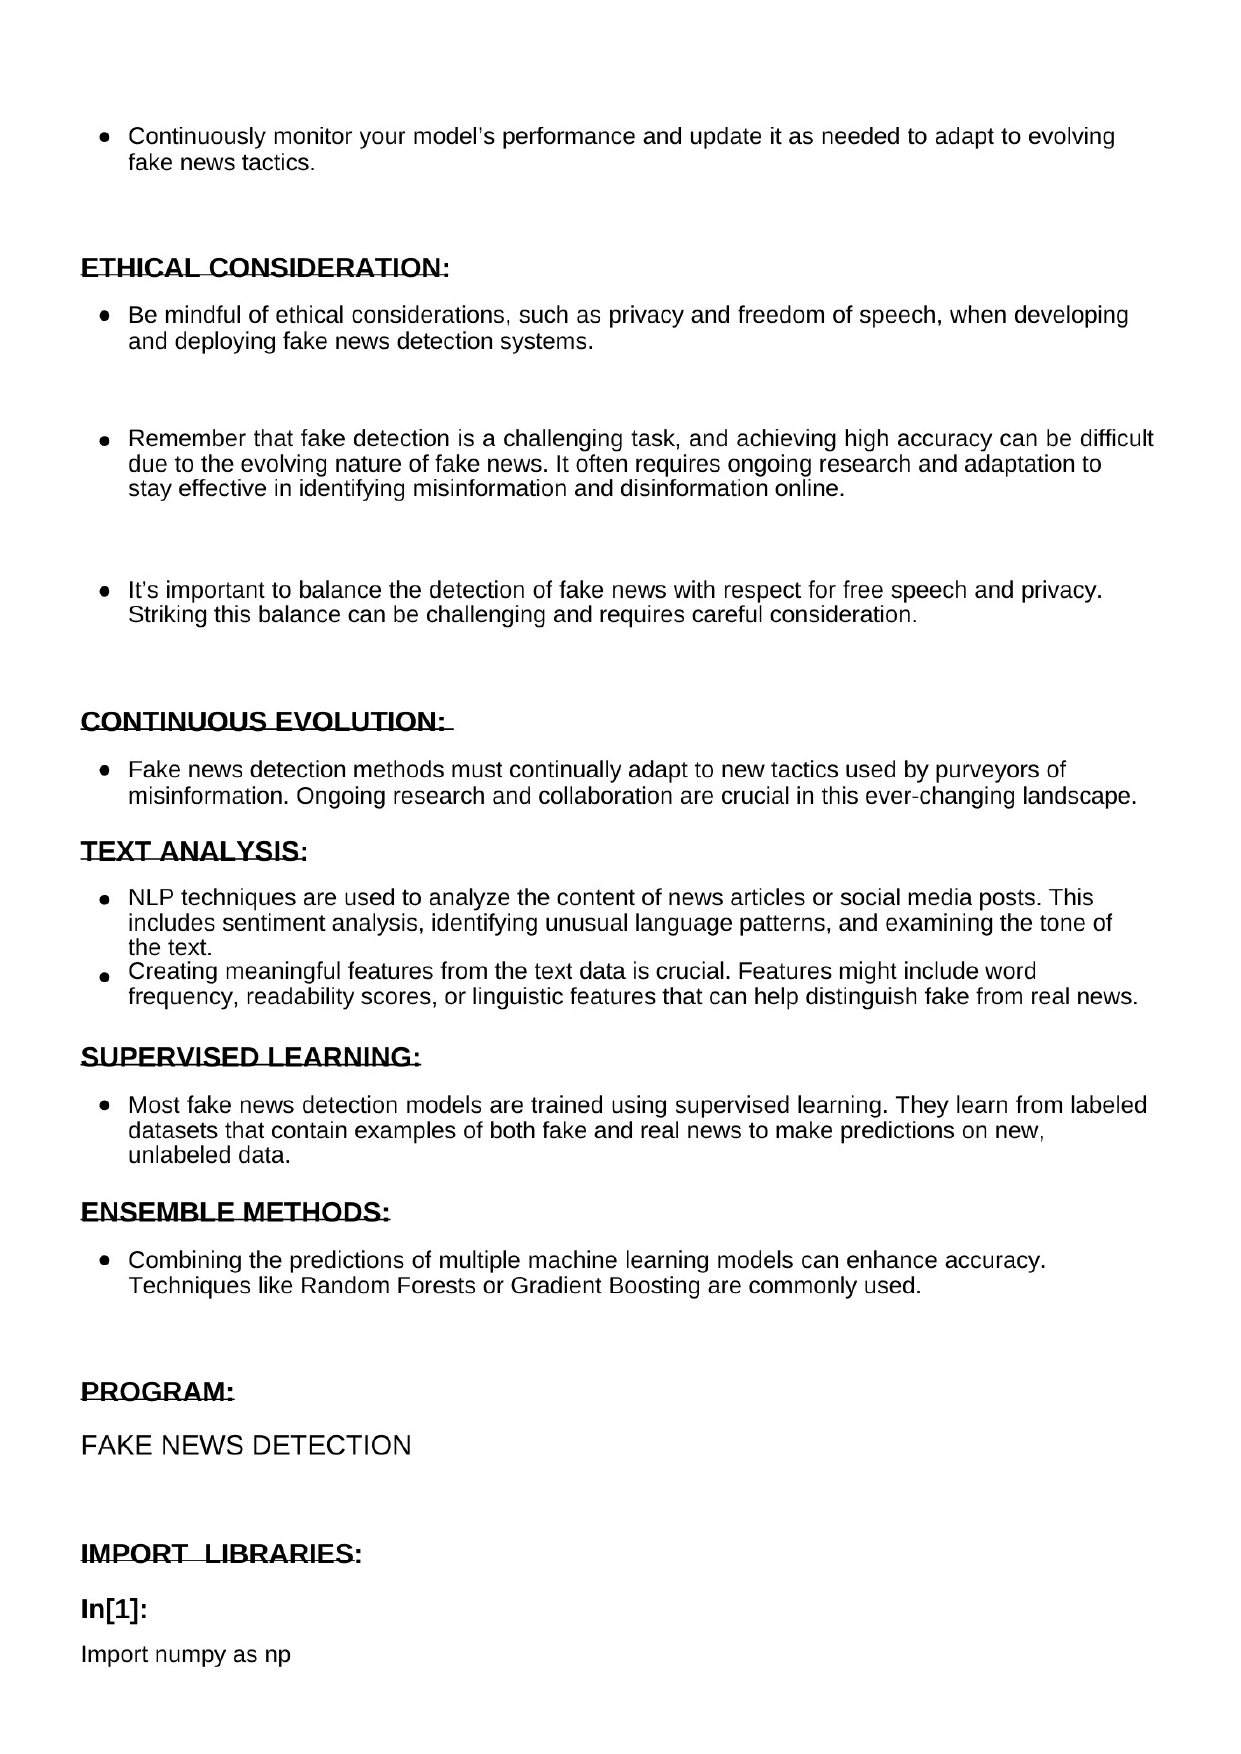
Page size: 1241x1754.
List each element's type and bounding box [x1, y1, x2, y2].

picture [80, 127, 1154, 1667]
